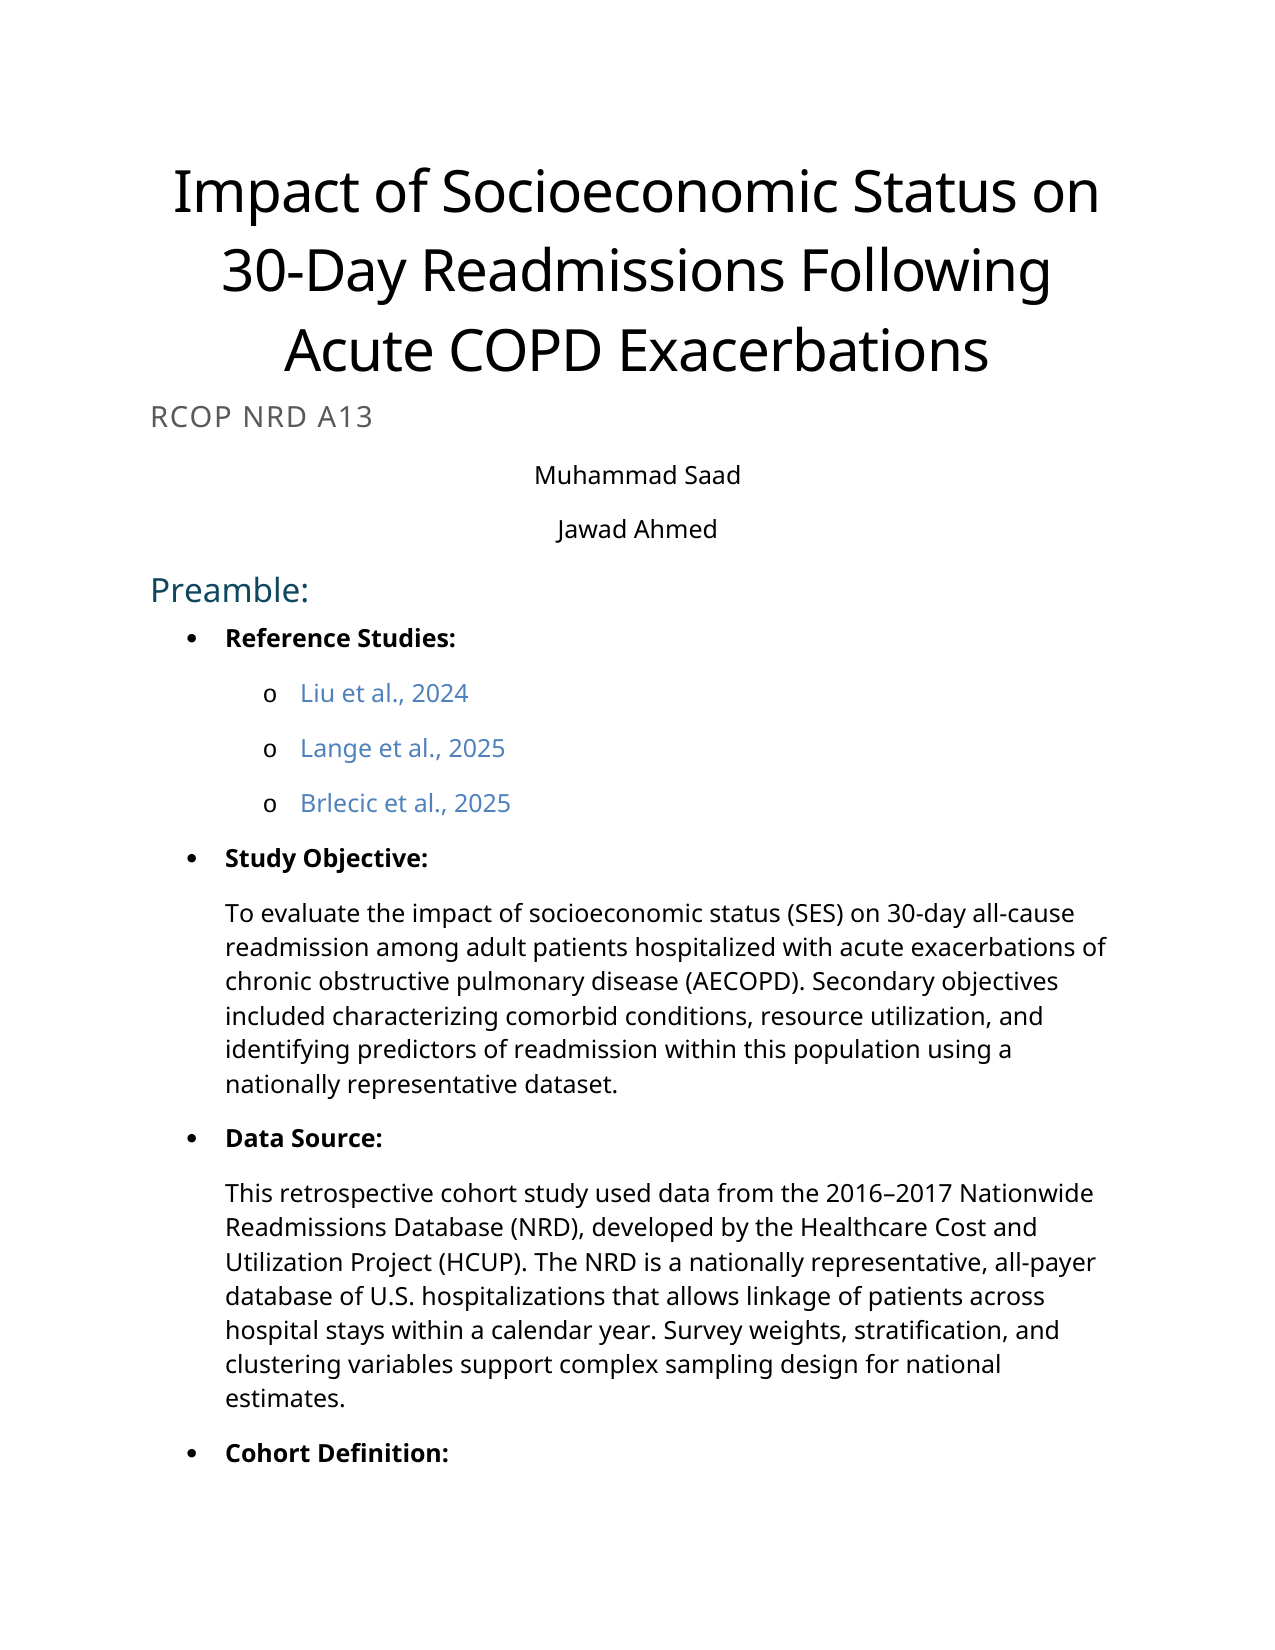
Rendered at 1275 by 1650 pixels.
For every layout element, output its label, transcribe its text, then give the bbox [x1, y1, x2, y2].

list Liu et al., 2024 [262, 676, 1125, 710]
list This retrospective cohort study used data from the 2016–2017 Nationwide Readmissions Database (NRD), developed by the Healthcare Cost and Utilization Project (HCUP). The NRD is a nationally representative, all-payer database of U.S. hospitalizations that allows linkage of patients across hospital stays within a calendar year. Survey weights, stratification, and clustering variables support complex sampling design for national estimates. [187, 1176, 1125, 1414]
list Lange et al., 2025 [262, 731, 1125, 765]
text Jawad Ahmed [150, 512, 1125, 546]
subtitle RCOP NRD A13 [150, 397, 1125, 436]
list To evaluate the impact of socioeconomic status (SES) on 30-day all-cause readmission among adult patients hospitalized with acute exacerbations of chronic obstructive pulmonary disease (AECOPD). Secondary objectives included characterizing comorbid conditions, resource utilization, and identifying predictors of readmission within this population using a nationally representative dataset. [187, 896, 1125, 1100]
list Data Source: [187, 1121, 1125, 1155]
list Brlecic et al., 2025 [262, 786, 1125, 820]
title Impact of Socioeconomic Status on 30-Day Readmissions Following Acute COPD Exacerbations [150, 150, 1125, 388]
subtitle Preamble: [150, 567, 1125, 612]
text Muhammad Saad [150, 457, 1125, 491]
list Cohort Definition: [187, 1435, 1125, 1469]
list Reference Studies: [187, 621, 1125, 655]
list Study Objective: [187, 841, 1125, 875]
